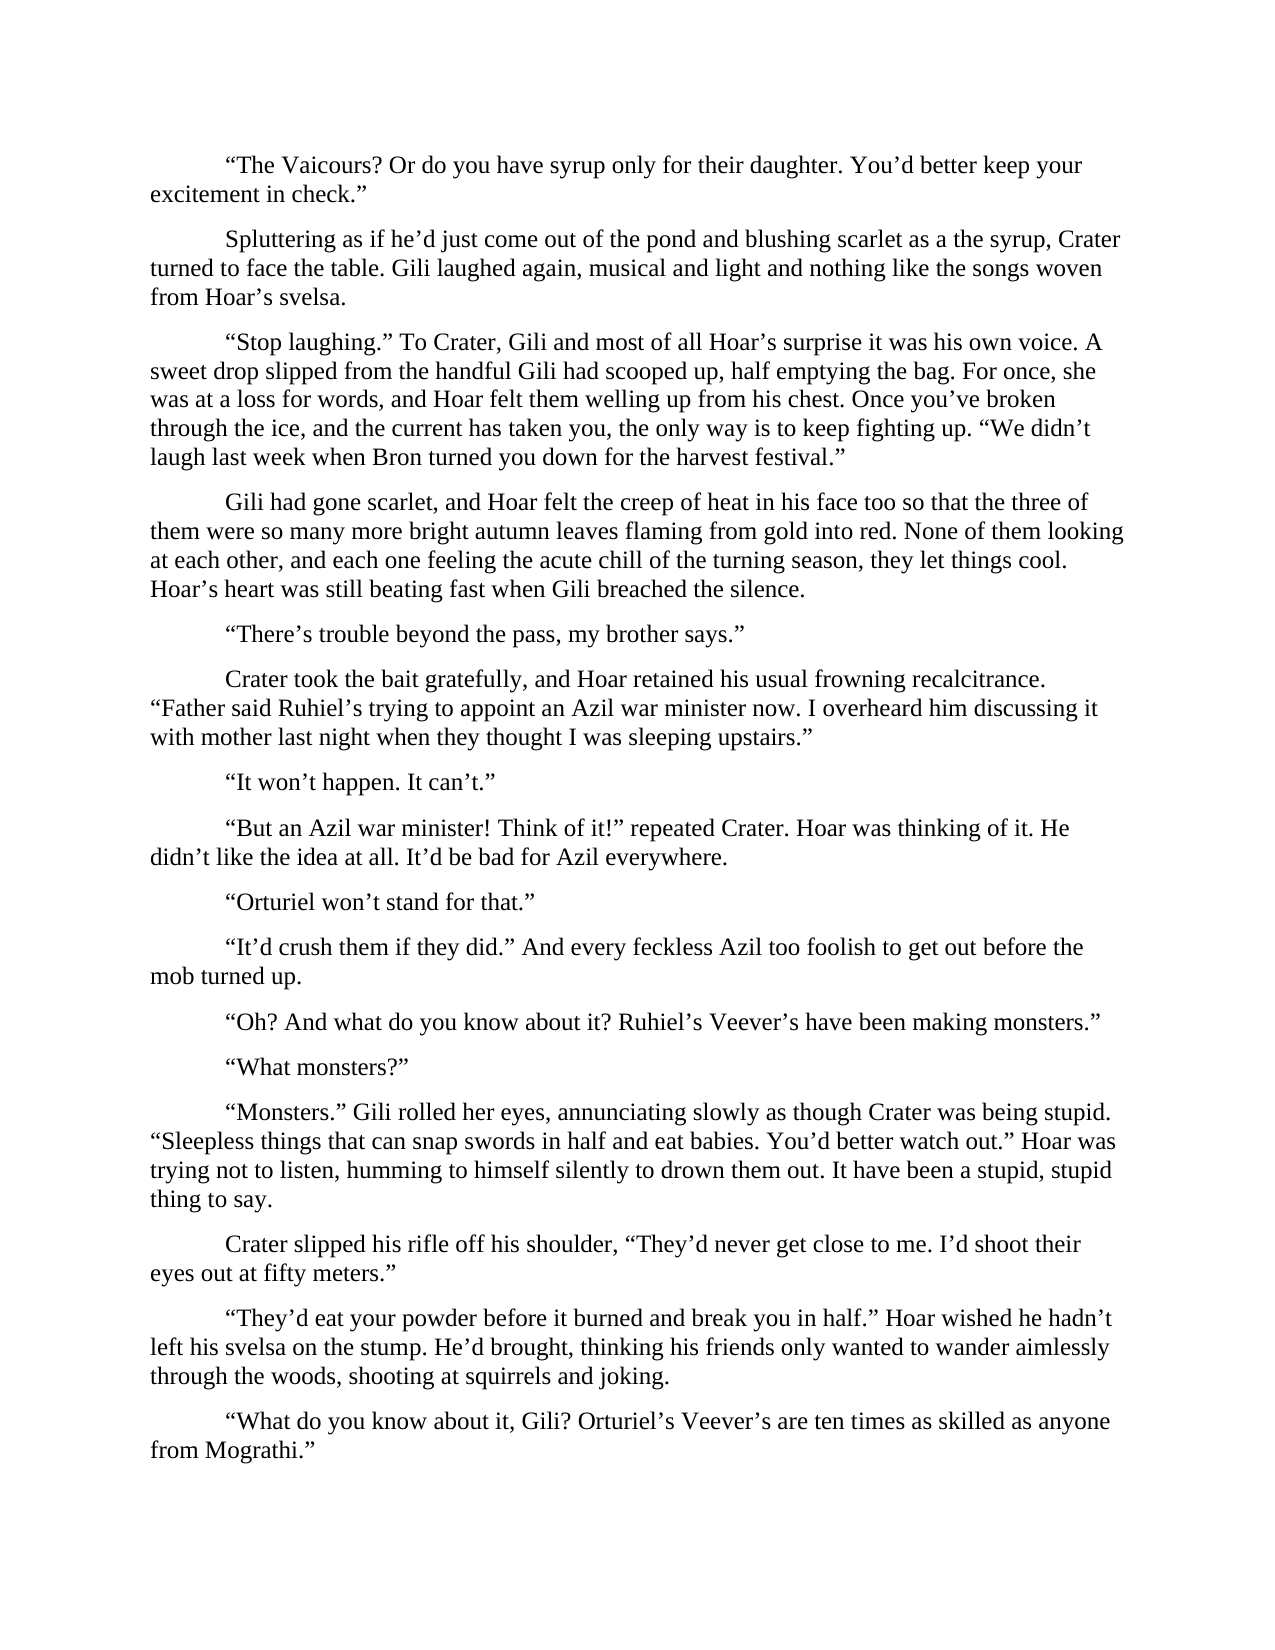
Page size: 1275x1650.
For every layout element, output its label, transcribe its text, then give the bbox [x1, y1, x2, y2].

text Gili had gone scarlet, and Hoar felt the creep of heat in his face too so that the three of them were so many more bright autumn leaves flaming from gold into red. None of them looking at each other, and each one feeling the acute chill of the turning season, they let things cool. Hoar’s heart was still beating fast when Gili breached the silence. [150, 487, 1125, 602]
text “There’s trouble beyond the pass, my brother says.” [150, 619, 1125, 648]
text Spluttering as if he’d just come out of the pond and blushing scarlet as a the syrup, Crater turned to face the table. Gili laughed again, musical and light and nothing like the songs woven from Hoar’s svelsa. [150, 224, 1125, 310]
text “Oh? And what do you know about it? Ruhiel’s Veever’s have been making monsters.” [150, 1007, 1125, 1035]
text Crater slipped his rifle off his shoulder, “They’d never get close to me. I’d shoot their eyes out at fifty meters.” [150, 1229, 1125, 1287]
text “The Vaicours? Or do you have syrup only for their daughter. You’d better keep your excitement in check.” [150, 150, 1125, 207]
text “Stop laughing.” To Crater, Gili and most of all Hoar’s surprise it was his own voice. A sweet drop slipped from the handful Gili had scooped up, half emptying the bag. For once, she was at a loss for words, and Hoar felt them welling up from his chest. Once you’ve broken through the ice, and the current has taken you, the only way is to keep fighting up. “We didn’t laugh last week when Bron turned you down for the harvest festival.” [150, 327, 1125, 471]
text “What monsters?” [150, 1052, 1125, 1081]
text “It’d crush them if they did.” And every feckless Azil too foolish to get out before the mob turned up. [150, 932, 1125, 990]
text “It won’t happen. It can’t.” [150, 767, 1125, 796]
text “What do you know about it, Gili? Orturiel’s Veever’s are ten times as skilled as anyone from Mograthi.” [150, 1406, 1125, 1464]
text “Orturiel won’t stand for that.” [150, 887, 1125, 916]
text “But an Azil war minister! Think of it!” repeated Crater. Hoar was thinking of it. He didn’t like the idea at all. It’d be bad for Azil everywhere. [150, 813, 1125, 870]
text Crater took the bait gratefully, and Hoar retained his usual frowning recalcitrance. “Father said Ruhiel’s trying to appoint an Azil war minister now. I overheard him discussing it with mother last night when they thought I was sleeping upstairs.” [150, 664, 1125, 751]
text “They’d eat your powder before it burned and break you in half.” Hoar wished he hadn’t left his svelsa on the stump. He’d brought, thinking his friends only wanted to wander aimlessly through the woods, shooting at squirrels and joking. [150, 1303, 1125, 1389]
text “Monsters.” Gili rolled her eyes, annunciating slowly as though Crater was being stupid. “Sleepless things that can snap swords in half and eat babies. You’d better watch out.” Hoar was trying not to listen, humming to himself silently to drown them out. It have been a stupid, stupid thing to say. [150, 1097, 1125, 1212]
